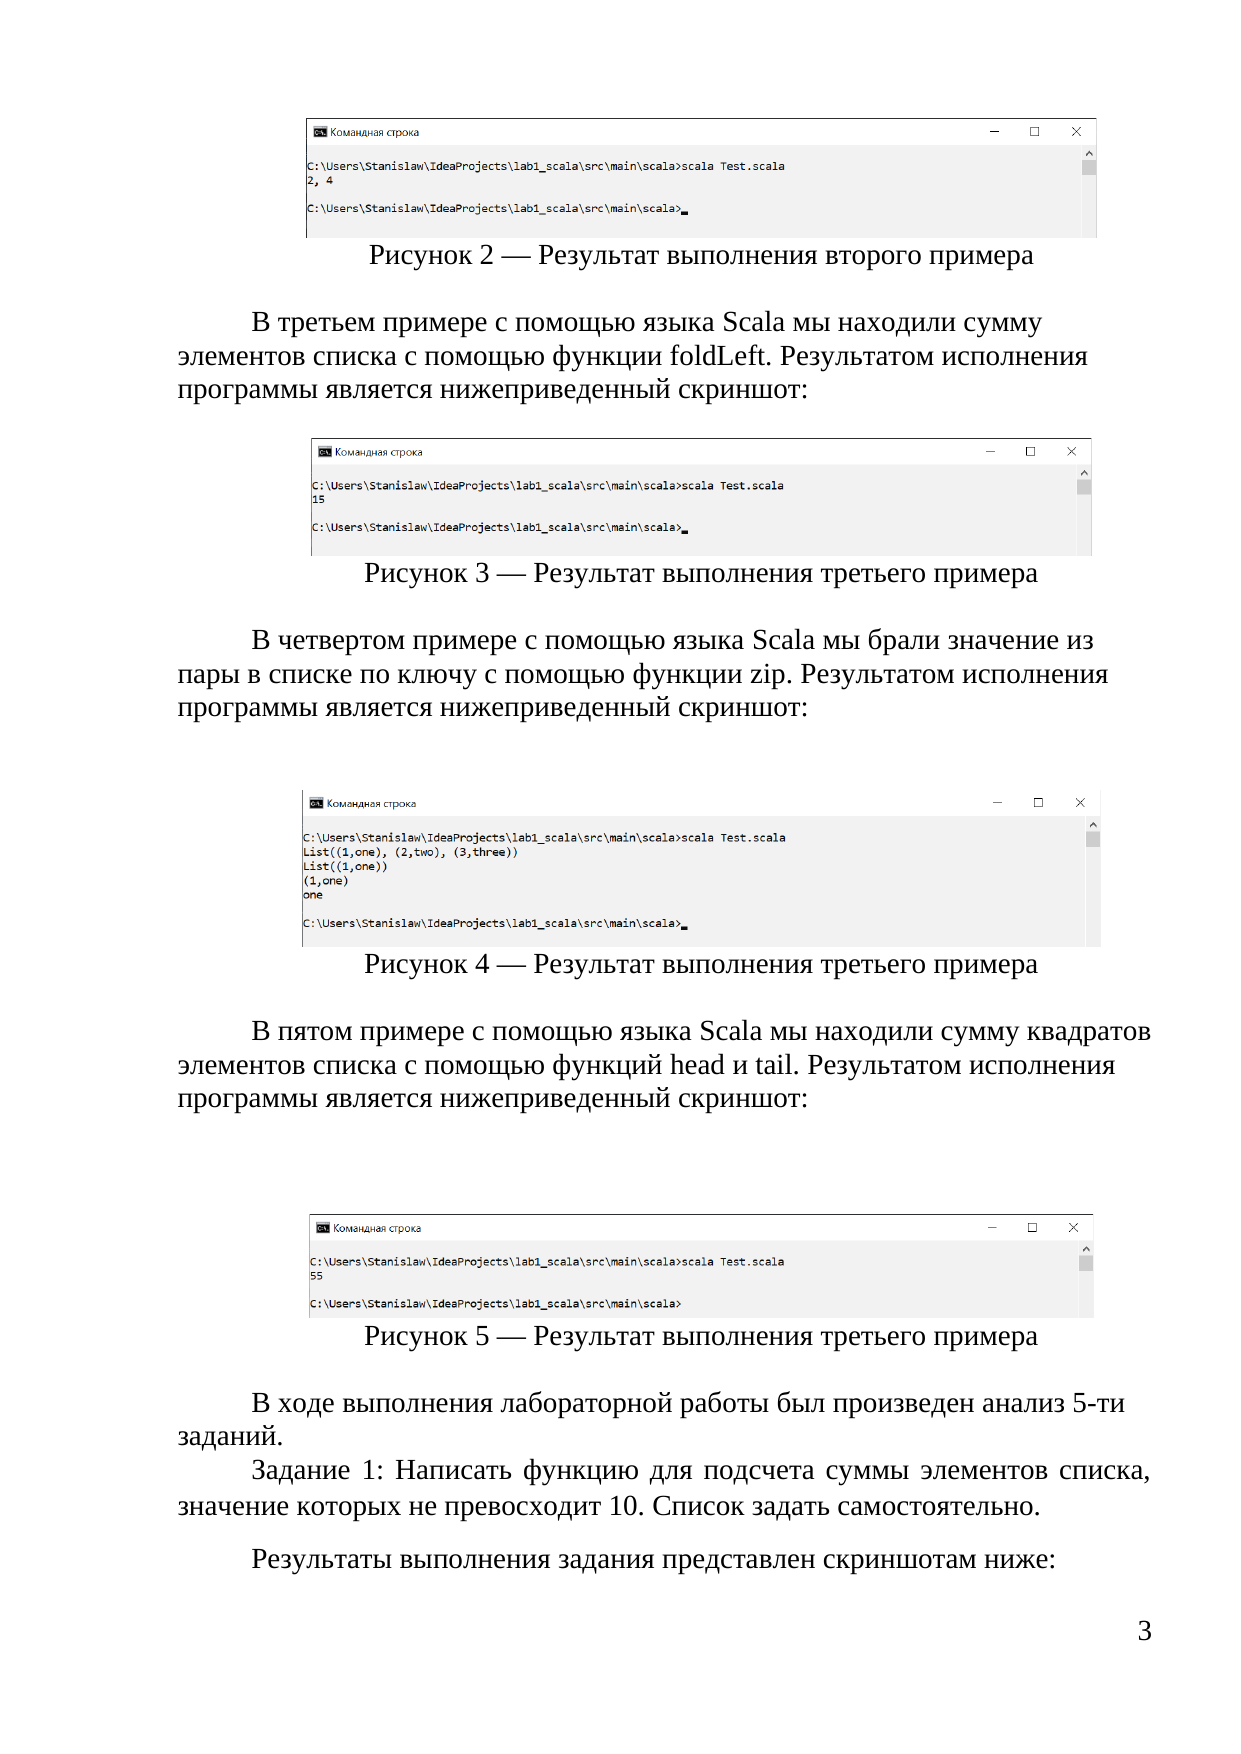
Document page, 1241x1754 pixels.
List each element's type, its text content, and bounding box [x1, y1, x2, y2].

text В четвертом примере с помощью языка Scala мы брали значение из пары в списке по ключу с помощью функции zip. Результатом исполнения программы является нижеприведенный скриншот: [177, 622, 1152, 723]
text В ходе выполнения лабораторной работы был произведен анализ 5-ти заданий. [177, 1385, 1152, 1452]
picture [311, 438, 1092, 556]
text Рисунок 4 — Результат выполнения третьего примера [177, 946, 1152, 980]
text Рисунок 5 — Результат выполнения третьего примера [177, 1318, 1152, 1351]
text Результаты выполнения задания представлен скриншотам ниже: [177, 1541, 1152, 1574]
text Рисунок 3 — Результат выполнения третьего примера [177, 555, 1152, 589]
text В пятом примере с помощью языка Scala мы находили сумму квадратов элементов списка с помощью функций head и tail. Результатом исполнения программы является нижеприведенный скриншот: [177, 1013, 1152, 1114]
text Задание 1: Написать функцию для подсчета суммы элементов списка, значение которых не превосходит 10. Список задать самостоятельно. [177, 1452, 1152, 1522]
text В третьем примере с помощью языка Scala мы находили сумму элементов списка с помощью функции foldLeft. Результатом исполнения программы является нижеприведенный скриншот: [177, 304, 1152, 405]
text Рисунок 2 — Результат выполнения второго примера [177, 237, 1152, 271]
picture [309, 1214, 1094, 1318]
picture [302, 790, 1101, 947]
picture [306, 118, 1097, 238]
